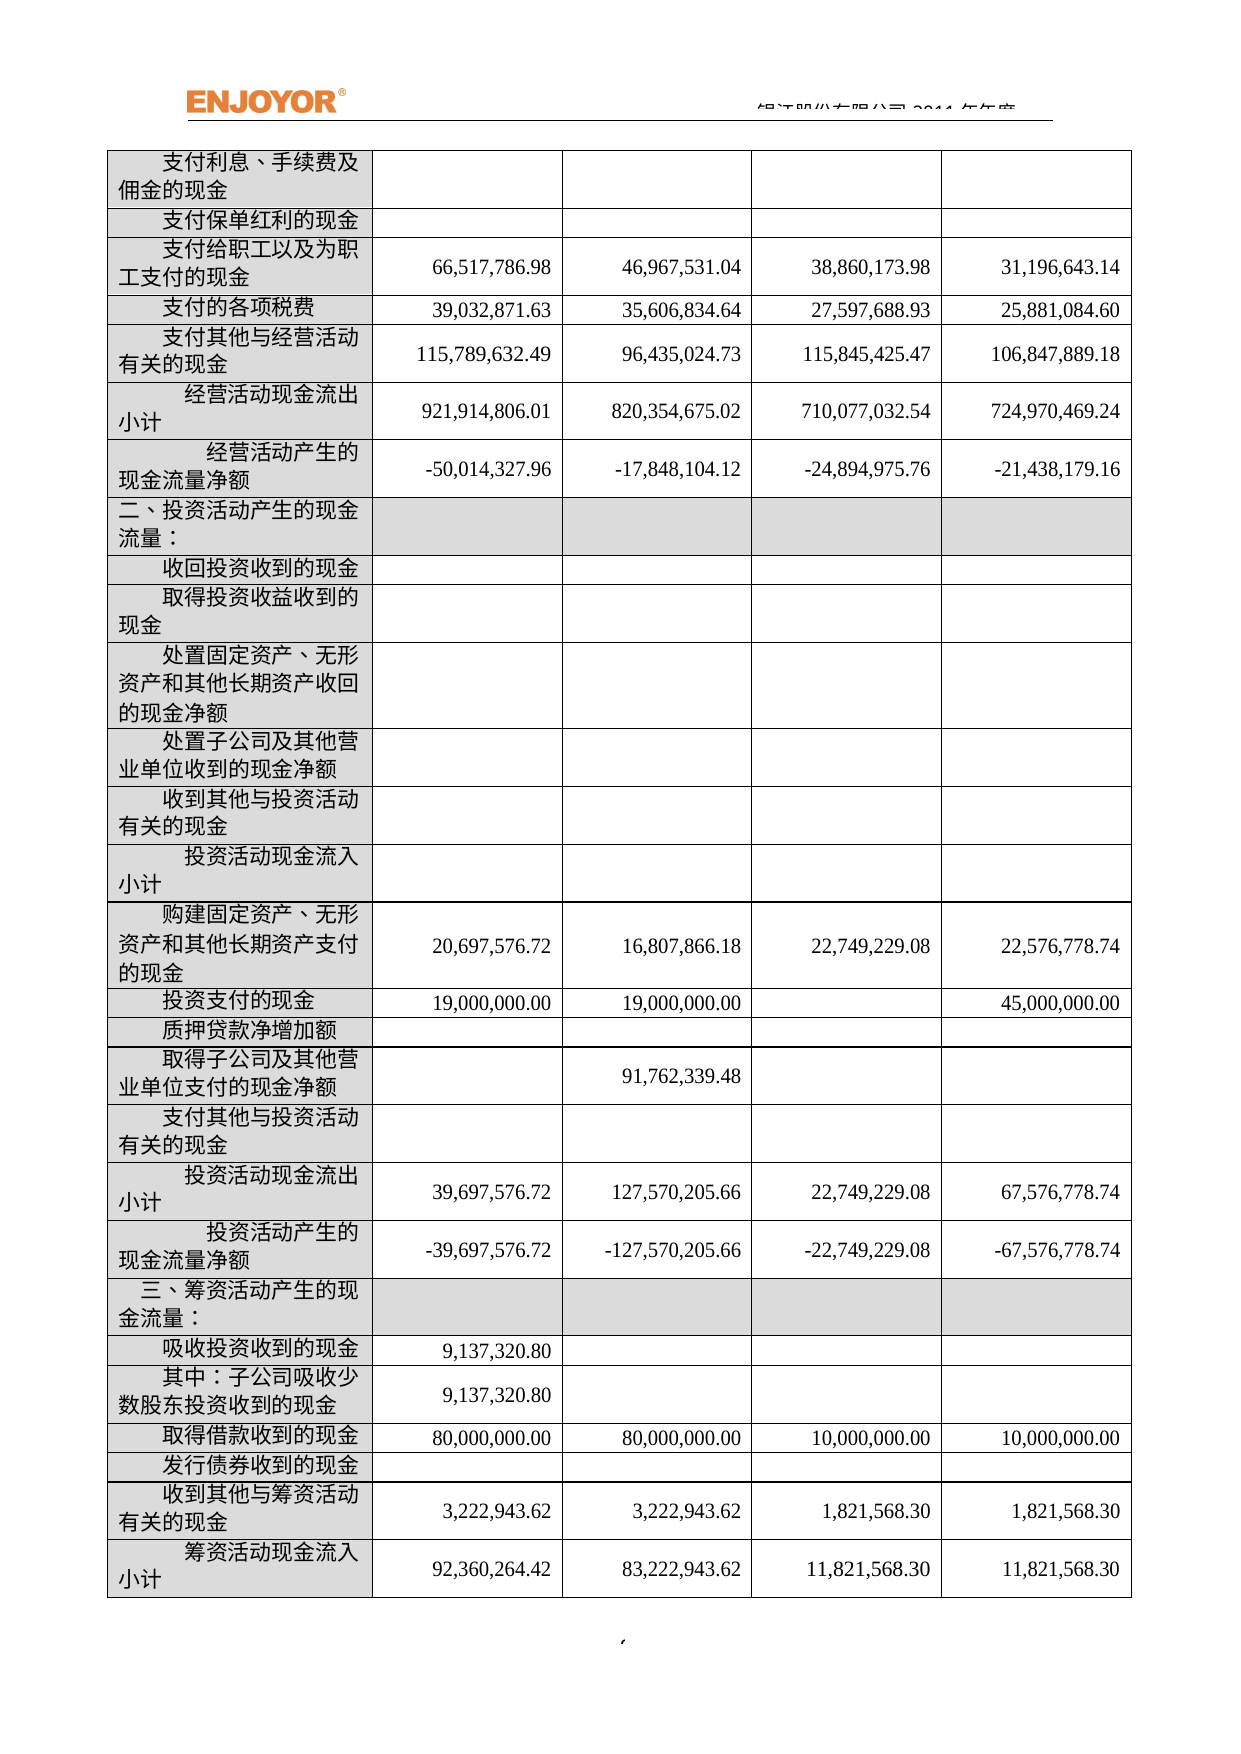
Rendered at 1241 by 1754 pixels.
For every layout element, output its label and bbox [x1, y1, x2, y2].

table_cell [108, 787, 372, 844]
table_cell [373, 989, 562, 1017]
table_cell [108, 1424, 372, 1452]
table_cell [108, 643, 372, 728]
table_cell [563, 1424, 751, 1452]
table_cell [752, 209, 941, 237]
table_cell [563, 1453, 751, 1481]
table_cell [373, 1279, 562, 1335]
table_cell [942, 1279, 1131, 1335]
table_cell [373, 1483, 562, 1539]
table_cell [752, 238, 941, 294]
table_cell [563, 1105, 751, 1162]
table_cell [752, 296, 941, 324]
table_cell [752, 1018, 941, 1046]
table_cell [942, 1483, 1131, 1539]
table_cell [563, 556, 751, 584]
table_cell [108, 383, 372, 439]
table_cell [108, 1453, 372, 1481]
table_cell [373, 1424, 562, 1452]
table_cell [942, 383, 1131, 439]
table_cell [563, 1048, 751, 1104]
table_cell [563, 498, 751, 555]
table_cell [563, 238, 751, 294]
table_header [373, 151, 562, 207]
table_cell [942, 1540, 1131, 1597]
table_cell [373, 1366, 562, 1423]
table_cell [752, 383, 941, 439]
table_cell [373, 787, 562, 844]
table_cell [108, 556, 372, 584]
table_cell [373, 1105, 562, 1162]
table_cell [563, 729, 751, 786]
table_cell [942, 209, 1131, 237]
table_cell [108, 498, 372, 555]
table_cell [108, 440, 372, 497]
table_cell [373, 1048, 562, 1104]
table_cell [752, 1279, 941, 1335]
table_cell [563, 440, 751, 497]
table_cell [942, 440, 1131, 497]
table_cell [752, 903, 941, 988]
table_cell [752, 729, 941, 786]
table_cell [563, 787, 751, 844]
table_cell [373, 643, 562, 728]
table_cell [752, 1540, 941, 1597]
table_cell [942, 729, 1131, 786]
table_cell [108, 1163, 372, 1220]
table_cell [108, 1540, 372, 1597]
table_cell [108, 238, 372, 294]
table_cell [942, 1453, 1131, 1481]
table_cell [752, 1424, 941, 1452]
picture [187, 88, 346, 113]
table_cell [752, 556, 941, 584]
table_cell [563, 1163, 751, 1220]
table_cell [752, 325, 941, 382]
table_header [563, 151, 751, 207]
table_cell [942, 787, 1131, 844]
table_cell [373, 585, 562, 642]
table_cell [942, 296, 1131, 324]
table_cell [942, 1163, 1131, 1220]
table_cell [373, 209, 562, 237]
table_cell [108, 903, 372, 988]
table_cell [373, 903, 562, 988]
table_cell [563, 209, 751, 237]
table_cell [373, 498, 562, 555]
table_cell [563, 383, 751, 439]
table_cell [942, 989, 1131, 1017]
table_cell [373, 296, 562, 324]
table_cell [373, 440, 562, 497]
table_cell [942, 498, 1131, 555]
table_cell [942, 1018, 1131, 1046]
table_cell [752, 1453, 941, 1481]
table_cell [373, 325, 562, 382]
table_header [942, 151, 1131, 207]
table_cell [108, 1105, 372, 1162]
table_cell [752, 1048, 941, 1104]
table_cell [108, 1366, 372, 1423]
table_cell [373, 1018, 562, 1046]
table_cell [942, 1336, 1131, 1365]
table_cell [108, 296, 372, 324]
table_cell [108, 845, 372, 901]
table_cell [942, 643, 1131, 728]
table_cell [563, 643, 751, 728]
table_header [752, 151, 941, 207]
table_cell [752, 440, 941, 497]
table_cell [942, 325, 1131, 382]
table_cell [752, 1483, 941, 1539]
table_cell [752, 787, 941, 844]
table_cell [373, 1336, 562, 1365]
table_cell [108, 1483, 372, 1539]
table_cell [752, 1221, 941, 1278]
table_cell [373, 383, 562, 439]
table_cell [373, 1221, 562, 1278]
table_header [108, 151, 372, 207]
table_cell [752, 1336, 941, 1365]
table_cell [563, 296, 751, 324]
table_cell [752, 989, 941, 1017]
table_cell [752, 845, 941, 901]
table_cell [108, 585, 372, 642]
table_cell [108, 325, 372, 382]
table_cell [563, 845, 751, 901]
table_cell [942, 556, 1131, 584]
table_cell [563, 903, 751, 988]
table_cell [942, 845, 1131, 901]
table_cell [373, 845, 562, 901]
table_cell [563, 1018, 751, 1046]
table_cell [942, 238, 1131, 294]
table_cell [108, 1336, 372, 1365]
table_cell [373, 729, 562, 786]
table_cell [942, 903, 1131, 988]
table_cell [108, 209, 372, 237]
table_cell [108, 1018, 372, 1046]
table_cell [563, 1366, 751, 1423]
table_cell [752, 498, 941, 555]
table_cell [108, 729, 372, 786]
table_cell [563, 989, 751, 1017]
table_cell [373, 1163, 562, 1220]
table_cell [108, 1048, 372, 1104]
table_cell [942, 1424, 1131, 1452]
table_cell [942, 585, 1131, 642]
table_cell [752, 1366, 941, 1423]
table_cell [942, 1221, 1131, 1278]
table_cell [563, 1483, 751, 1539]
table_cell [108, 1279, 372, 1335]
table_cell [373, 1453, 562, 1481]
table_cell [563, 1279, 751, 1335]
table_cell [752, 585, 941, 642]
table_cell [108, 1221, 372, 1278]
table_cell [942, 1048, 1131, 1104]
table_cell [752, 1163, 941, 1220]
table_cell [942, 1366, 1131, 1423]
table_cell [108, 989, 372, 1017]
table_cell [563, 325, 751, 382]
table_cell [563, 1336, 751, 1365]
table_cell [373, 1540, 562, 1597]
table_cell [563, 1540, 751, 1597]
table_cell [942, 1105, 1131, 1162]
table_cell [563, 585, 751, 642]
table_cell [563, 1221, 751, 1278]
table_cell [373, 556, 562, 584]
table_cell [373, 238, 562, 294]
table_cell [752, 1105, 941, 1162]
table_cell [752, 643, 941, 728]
